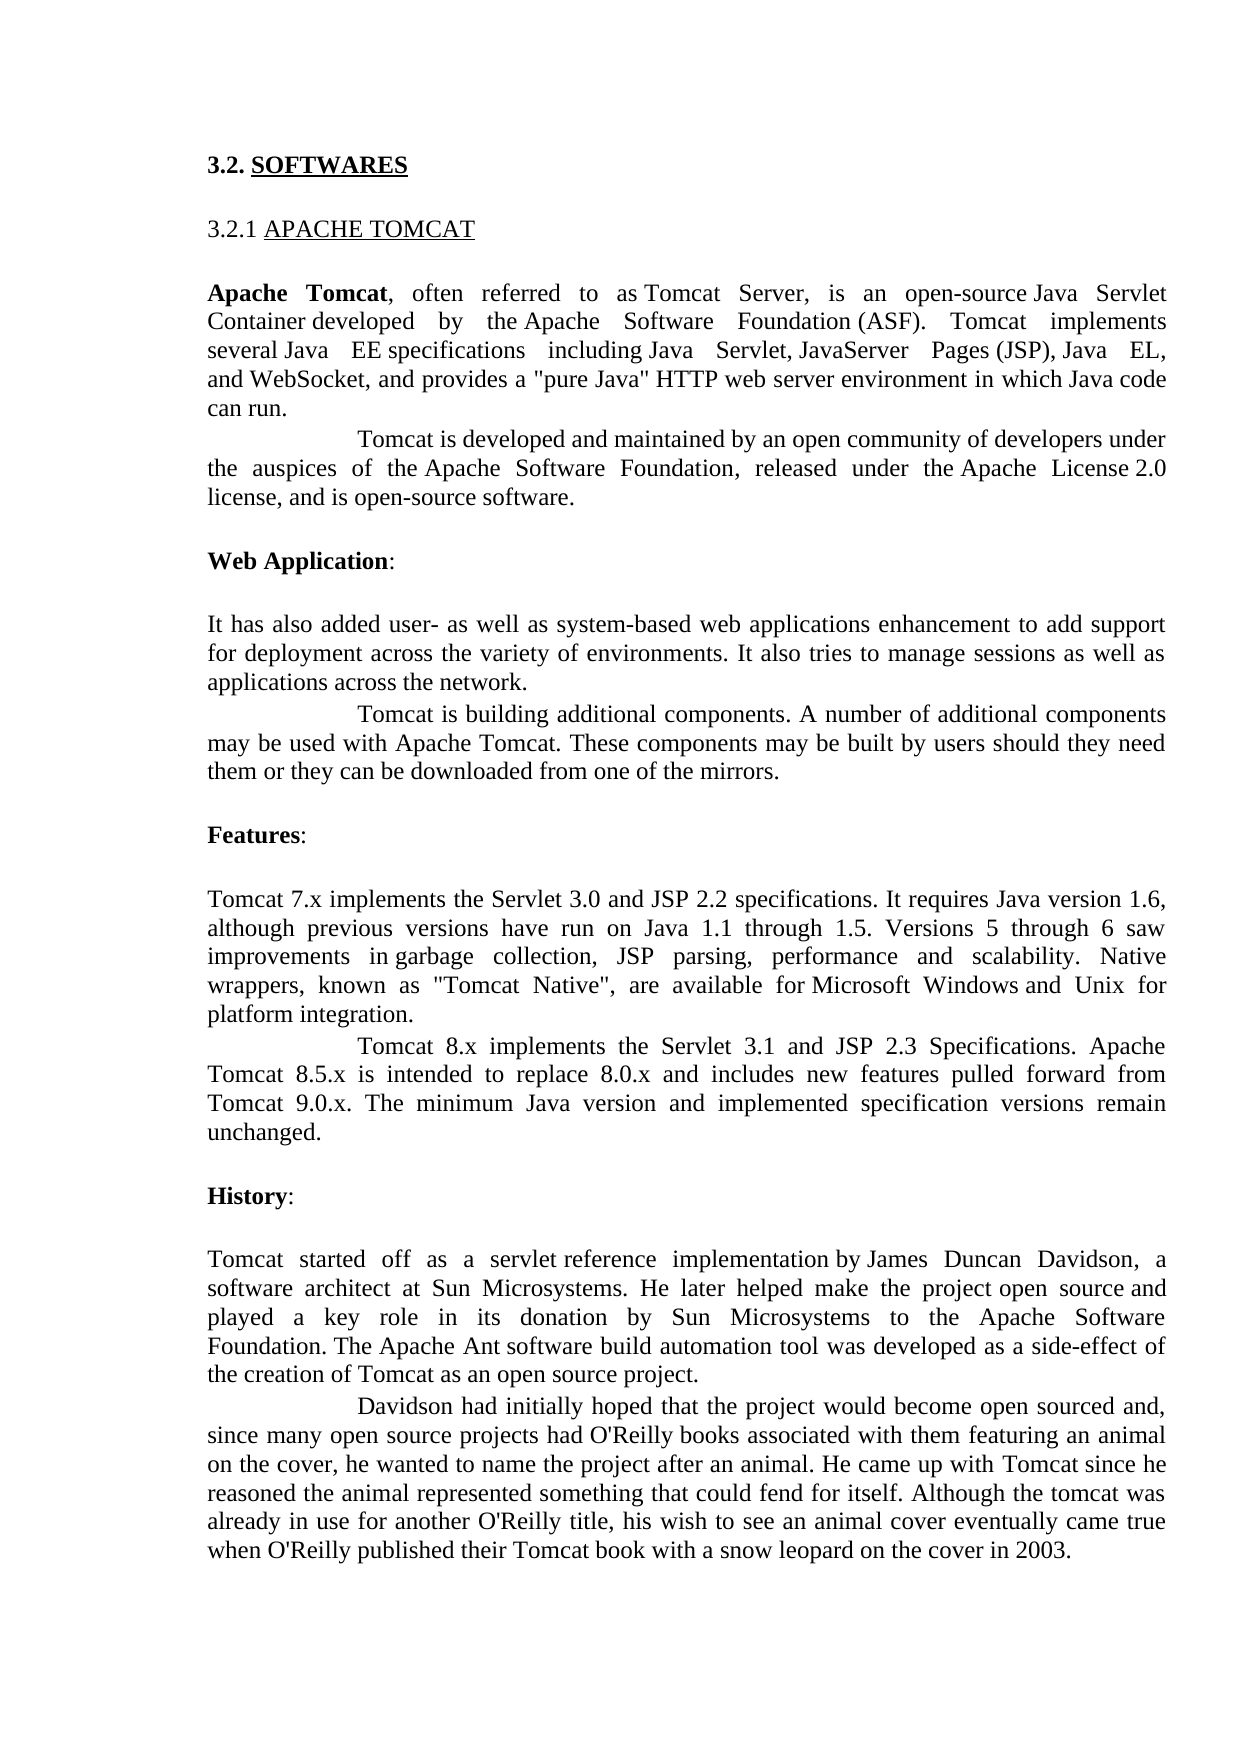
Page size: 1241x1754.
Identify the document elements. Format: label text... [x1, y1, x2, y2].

text 3.2. SOFTWARES [207, 150, 1167, 179]
text Features: [207, 820, 1167, 849]
text Web Application: [207, 546, 1167, 574]
text Davidson had initially hoped that the project would become open sourced and, since many open source projects had O'Reilly books associated with them featuring an animal on the cover, he wanted to name the project after an animal. He came up with Tomcat since he reasoned the animal represented something that could fend for itself. Although the tomcat was already in use for another O'Reilly title, his wish to see an animal cover eventually came true when O'Reilly published their Tomcat book with a snow leopard on the cover in 2003. [207, 1391, 1167, 1564]
text It has also added user- as well as system-based web applications enhancement to add support for deployment across the variety of environments. It also tries to manage sessions as well as applications across the network. [207, 609, 1167, 696]
text Apache Tomcat, often referred to as Tomcat Server, is an open-source Java Servlet Container developed by the Apache Software Foundation (ASF). Tomcat implements several Java EE specifications including Java Servlet, JavaServer Pages (JSP), Java EL, and WebSocket, and provides a "pure Java" HTTP web server environment in which Java code can run. [207, 278, 1167, 421]
text Tomcat 8.x implements the Servlet 3.1 and JSP 2.3 Specifications. Apache Tomcat 8.5.x is intended to replace 8.0.x and includes new features pulled forward from Tomcat 9.0.x. The minimum Java version and implemented specification versions remain unchanged. [207, 1031, 1167, 1146]
text Tomcat is building additional components. A number of additional components may be used with Apache Tomcat. These components may be built by users should they need them or they can be downloaded from one of the mirrors. [207, 699, 1167, 785]
text Tomcat is developed and maintained by an open community of developers under the auspices of the Apache Software Foundation, released under the Apache License 2.0 license, and is open-source software. [207, 424, 1167, 511]
text History: [207, 1181, 1167, 1209]
text Tomcat 7.x implements the Servlet 3.0 and JSP 2.2 specifications. It requires Java version 1.6, although previous versions have run on Java 1.1 through 1.5. Versions 5 through 6 saw improvements in garbage collection, JSP parsing, performance and scalability. Native wrappers, known as "Tomcat Native", are available for Microsoft Windows and Unix for platform integration. [207, 884, 1167, 1028]
text 3.2.1 APACHE TOMCAT [207, 214, 1167, 243]
text Tomcat started off as a servlet reference implementation by James Duncan Davidson, a software architect at Sun Microsystems. He later helped make the project open source and played a key role in its donation by Sun Microsystems to the Apache Software Foundation. The Apache Ant software build automation tool was developed as a side-effect of the creation of Tomcat as an open source project. [207, 1244, 1167, 1388]
